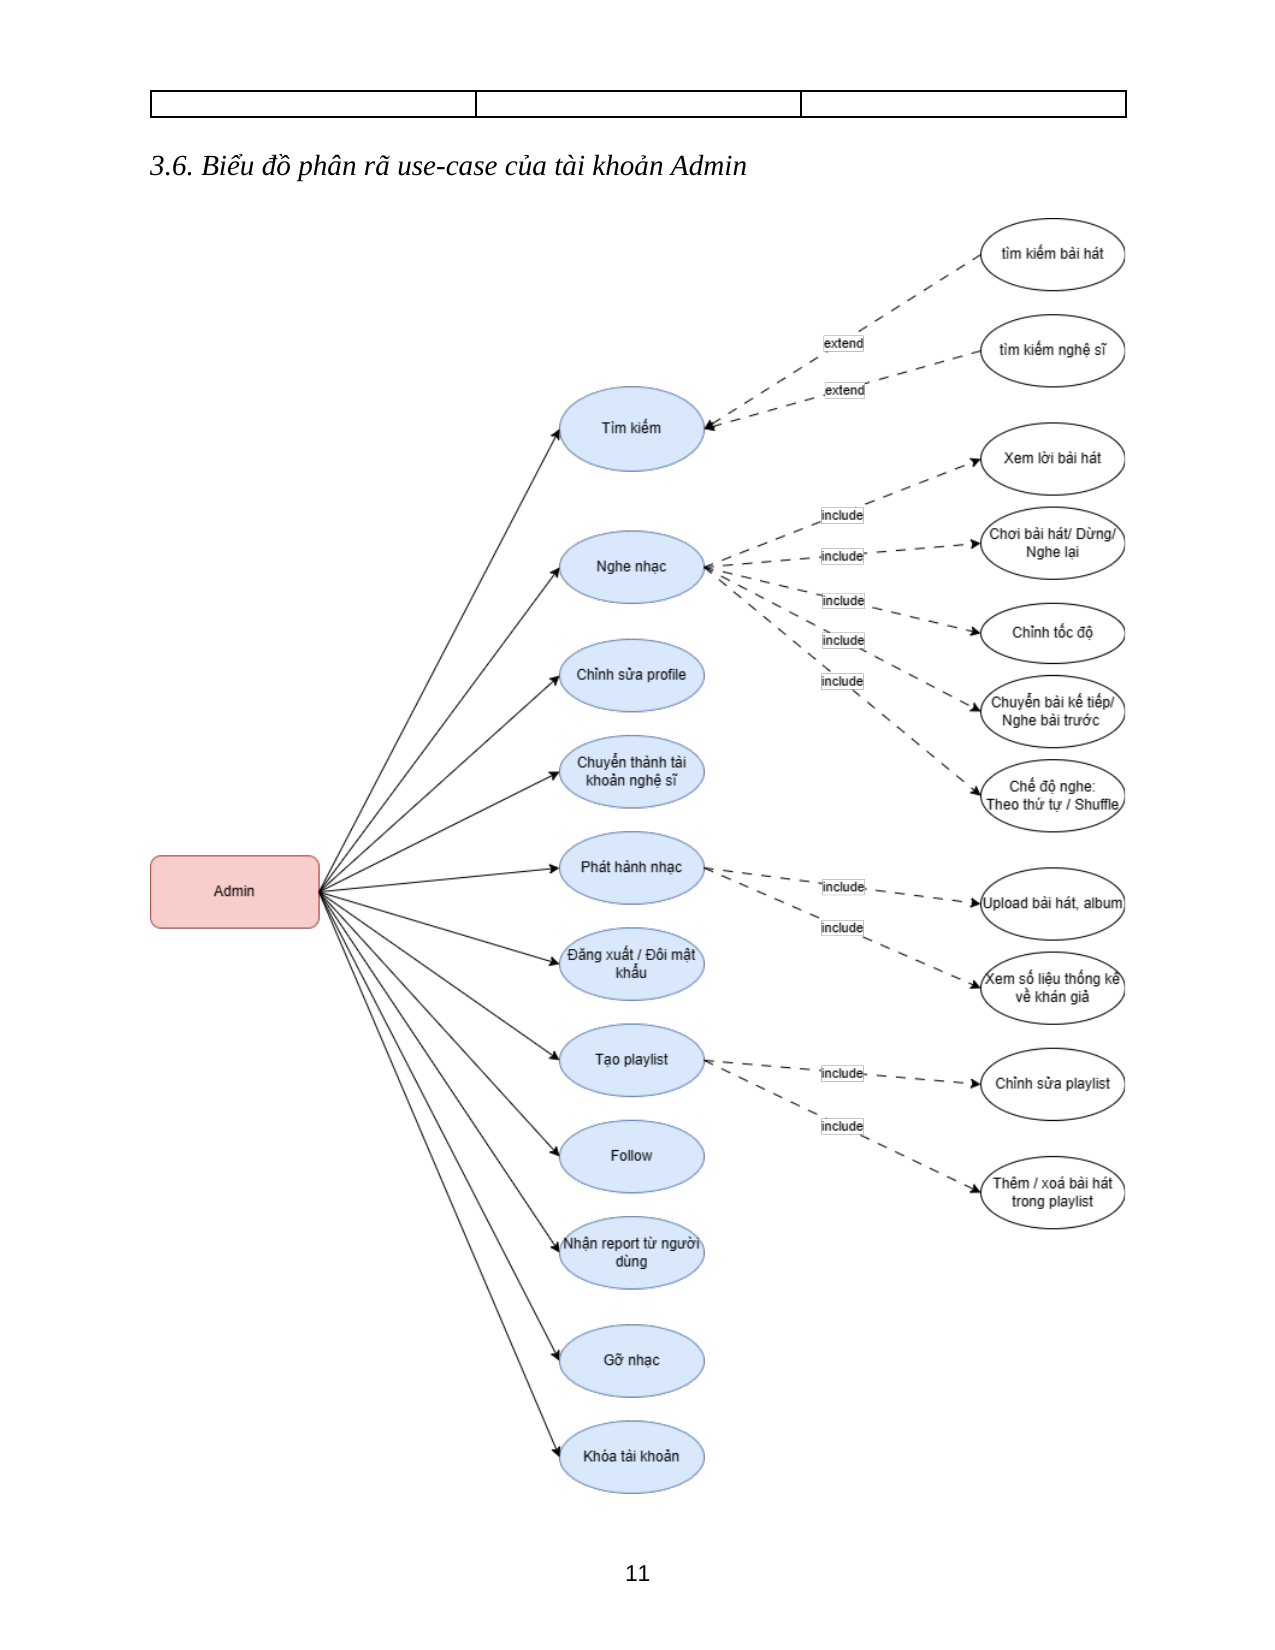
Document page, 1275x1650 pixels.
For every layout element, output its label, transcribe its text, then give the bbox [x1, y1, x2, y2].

subtitle 3.6. Biểu đồ phân rã use-case của tài khoản Admin [150, 148, 1125, 181]
picture [150, 218, 1125, 1494]
